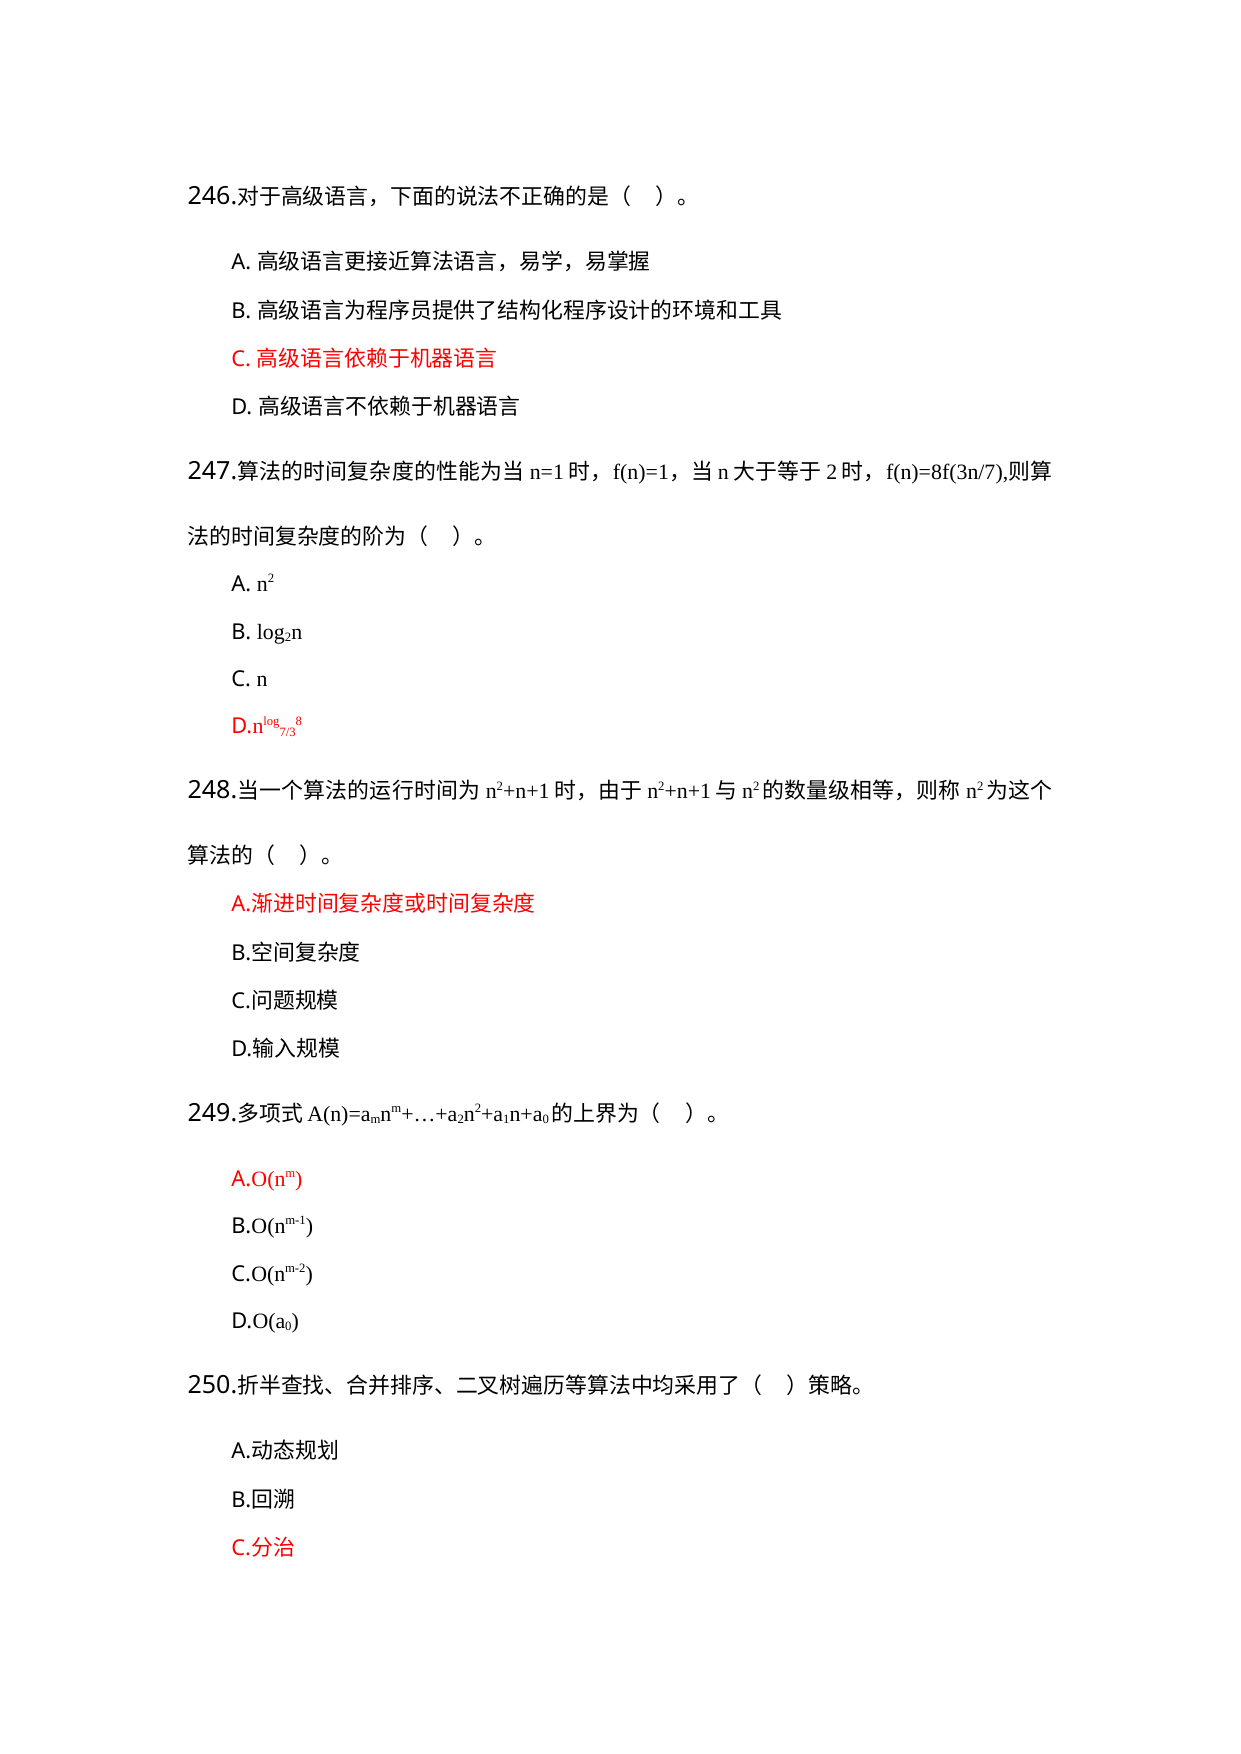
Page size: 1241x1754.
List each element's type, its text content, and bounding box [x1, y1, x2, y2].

text B.空间复杂度 [231, 934, 1053, 967]
text B. 高级语言为程序员提供了结构化程序设计的环境和工具 [231, 292, 1053, 325]
text 249.多项式A(n)=amnm+…+a2n2+a1n+a0的上界为（ ）。 [187, 1079, 1053, 1144]
text D.nlog7/38 [231, 709, 1053, 742]
text C. n [231, 662, 1053, 694]
text C.问题规模 [231, 983, 1053, 1015]
text D.输入规模 [231, 1031, 1053, 1063]
text C. 高级语言依赖于机器语言 [231, 341, 1053, 373]
text C.分治 [231, 1529, 1053, 1562]
text D.O(a0) [231, 1303, 1053, 1336]
text A.动态规划 [231, 1433, 1053, 1465]
text A.O(nm) [231, 1161, 1053, 1194]
text 247.算法的时间复杂度的性能为当n=1时，f(n)=1，当n大于等于2时，f(n)=8f(3n/7),则算法的时间复杂度的阶为（ ）。 [187, 437, 1053, 551]
text D. 高级语言不依赖于机器语言 [231, 389, 1053, 421]
text B.回溯 [231, 1481, 1053, 1514]
text B. log2n [231, 614, 1053, 647]
text 250.折半查找、合并排序、二叉树遍历等算法中均采用了（ ）策略。 [187, 1351, 1053, 1416]
text A. 高级语言更接近算法语言，易学，易掌握 [231, 244, 1053, 276]
text A. n2 [231, 567, 1053, 599]
text C.O(nm-2) [231, 1256, 1053, 1289]
text 246.对于高级语言，下面的说法不正确的是（ ）。 [187, 162, 1053, 227]
text A.渐进时间复杂度或时间复杂度 [231, 886, 1053, 918]
text 248.当一个算法的运行时间为n2+n+1时，由于n2+n+1与n2的数量级相等，则称n2为这个算法的（ ）。 [187, 756, 1053, 870]
text B.O(nm-1) [231, 1209, 1053, 1241]
